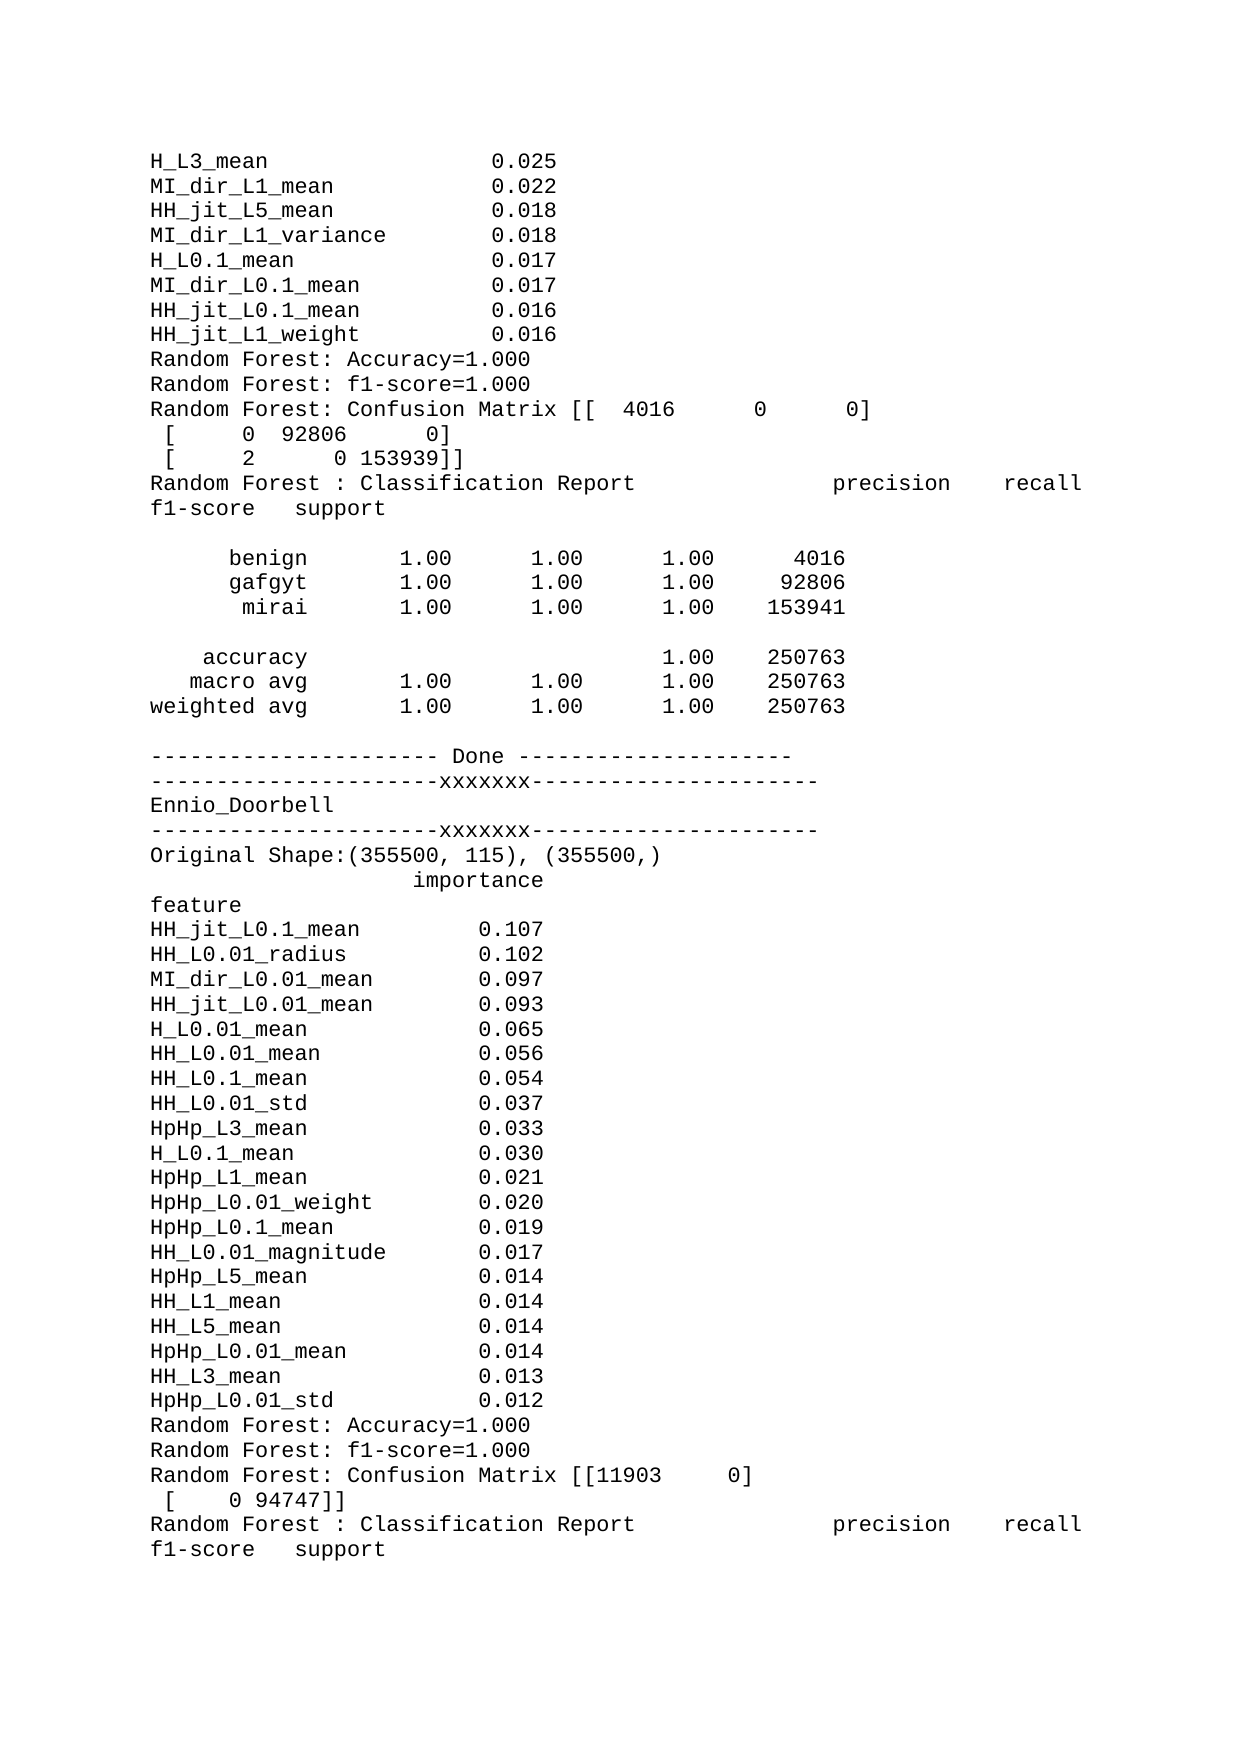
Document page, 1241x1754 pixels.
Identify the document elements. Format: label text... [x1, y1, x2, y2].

text mirai 1.00 1.00 1.00 153941 [150, 596, 1090, 621]
text ----------------------xxxxxxx---------------------- [150, 819, 1090, 844]
text MI_dir_L0.1_mean 0.017 [150, 274, 1090, 299]
text HpHp_L1_mean 0.021 [150, 1166, 1090, 1191]
text HpHp_L0.01_weight 0.020 [150, 1191, 1090, 1216]
text H_L3_mean 0.025 [150, 150, 1090, 175]
text [ 2 0 153939]] [150, 447, 1090, 472]
text feature [150, 894, 1090, 918]
text Random Forest: Confusion Matrix [[ 4016 0 0] [150, 398, 1090, 423]
text gafgyt 1.00 1.00 1.00 92806 [150, 571, 1090, 596]
text MI_dir_L1_variance 0.018 [150, 224, 1090, 249]
text macro avg 1.00 1.00 1.00 250763 [150, 671, 1090, 695]
text weighted avg 1.00 1.00 1.00 250763 [150, 695, 1090, 720]
text HpHp_L0.01_mean 0.014 [150, 1340, 1090, 1365]
text HH_L0.01_radius 0.102 [150, 943, 1090, 968]
text importance [150, 869, 1090, 894]
text Random Forest : Classification Report precision recall f1-score support [150, 1513, 1090, 1563]
text H_L0.1_mean 0.030 [150, 1142, 1090, 1166]
text ---------------------- Done --------------------- [150, 745, 1090, 770]
text MI_dir_L1_mean 0.022 [150, 175, 1090, 199]
text accuracy 1.00 250763 [150, 646, 1090, 671]
text HH_L1_mean 0.014 [150, 1290, 1090, 1315]
text HH_L0.01_mean 0.056 [150, 1042, 1090, 1067]
text HpHp_L5_mean 0.014 [150, 1266, 1090, 1290]
text HH_L0.01_magnitude 0.017 [150, 1241, 1090, 1266]
text Random Forest: f1-score=1.000 [150, 373, 1090, 398]
text HH_L5_mean 0.014 [150, 1315, 1090, 1340]
text HH_jit_L0.01_mean 0.093 [150, 993, 1090, 1018]
text Random Forest: Accuracy=1.000 [150, 1414, 1090, 1439]
text [ 0 94747]] [150, 1489, 1090, 1513]
text H_L0.1_mean 0.017 [150, 249, 1090, 274]
text HH_L3_mean 0.013 [150, 1365, 1090, 1389]
text HH_jit_L5_mean 0.018 [150, 199, 1090, 224]
text HpHp_L0.1_mean 0.019 [150, 1216, 1090, 1241]
text Random Forest: f1-score=1.000 [150, 1439, 1090, 1464]
text benign 1.00 1.00 1.00 4016 [150, 547, 1090, 571]
text HpHp_L3_mean 0.033 [150, 1117, 1090, 1142]
text Random Forest: Confusion Matrix [[11903 0] [150, 1464, 1090, 1489]
text HpHp_L0.01_std 0.012 [150, 1389, 1090, 1414]
text Original Shape:(355500, 115), (355500,) [150, 844, 1090, 869]
text HH_L0.01_std 0.037 [150, 1092, 1090, 1117]
text [ 0 92806 0] [150, 423, 1090, 447]
text HH_jit_L0.1_mean 0.107 [150, 918, 1090, 943]
text Random Forest : Classification Report precision recall f1-score support [150, 472, 1090, 522]
text Random Forest: Accuracy=1.000 [150, 348, 1090, 373]
text H_L0.01_mean 0.065 [150, 1018, 1090, 1042]
text ----------------------xxxxxxx---------------------- [150, 770, 1090, 794]
text MI_dir_L0.01_mean 0.097 [150, 968, 1090, 993]
text HH_L0.1_mean 0.054 [150, 1067, 1090, 1092]
text HH_jit_L0.1_mean 0.016 [150, 299, 1090, 323]
text HH_jit_L1_weight 0.016 [150, 323, 1090, 348]
text Ennio_Doorbell [150, 794, 1090, 819]
